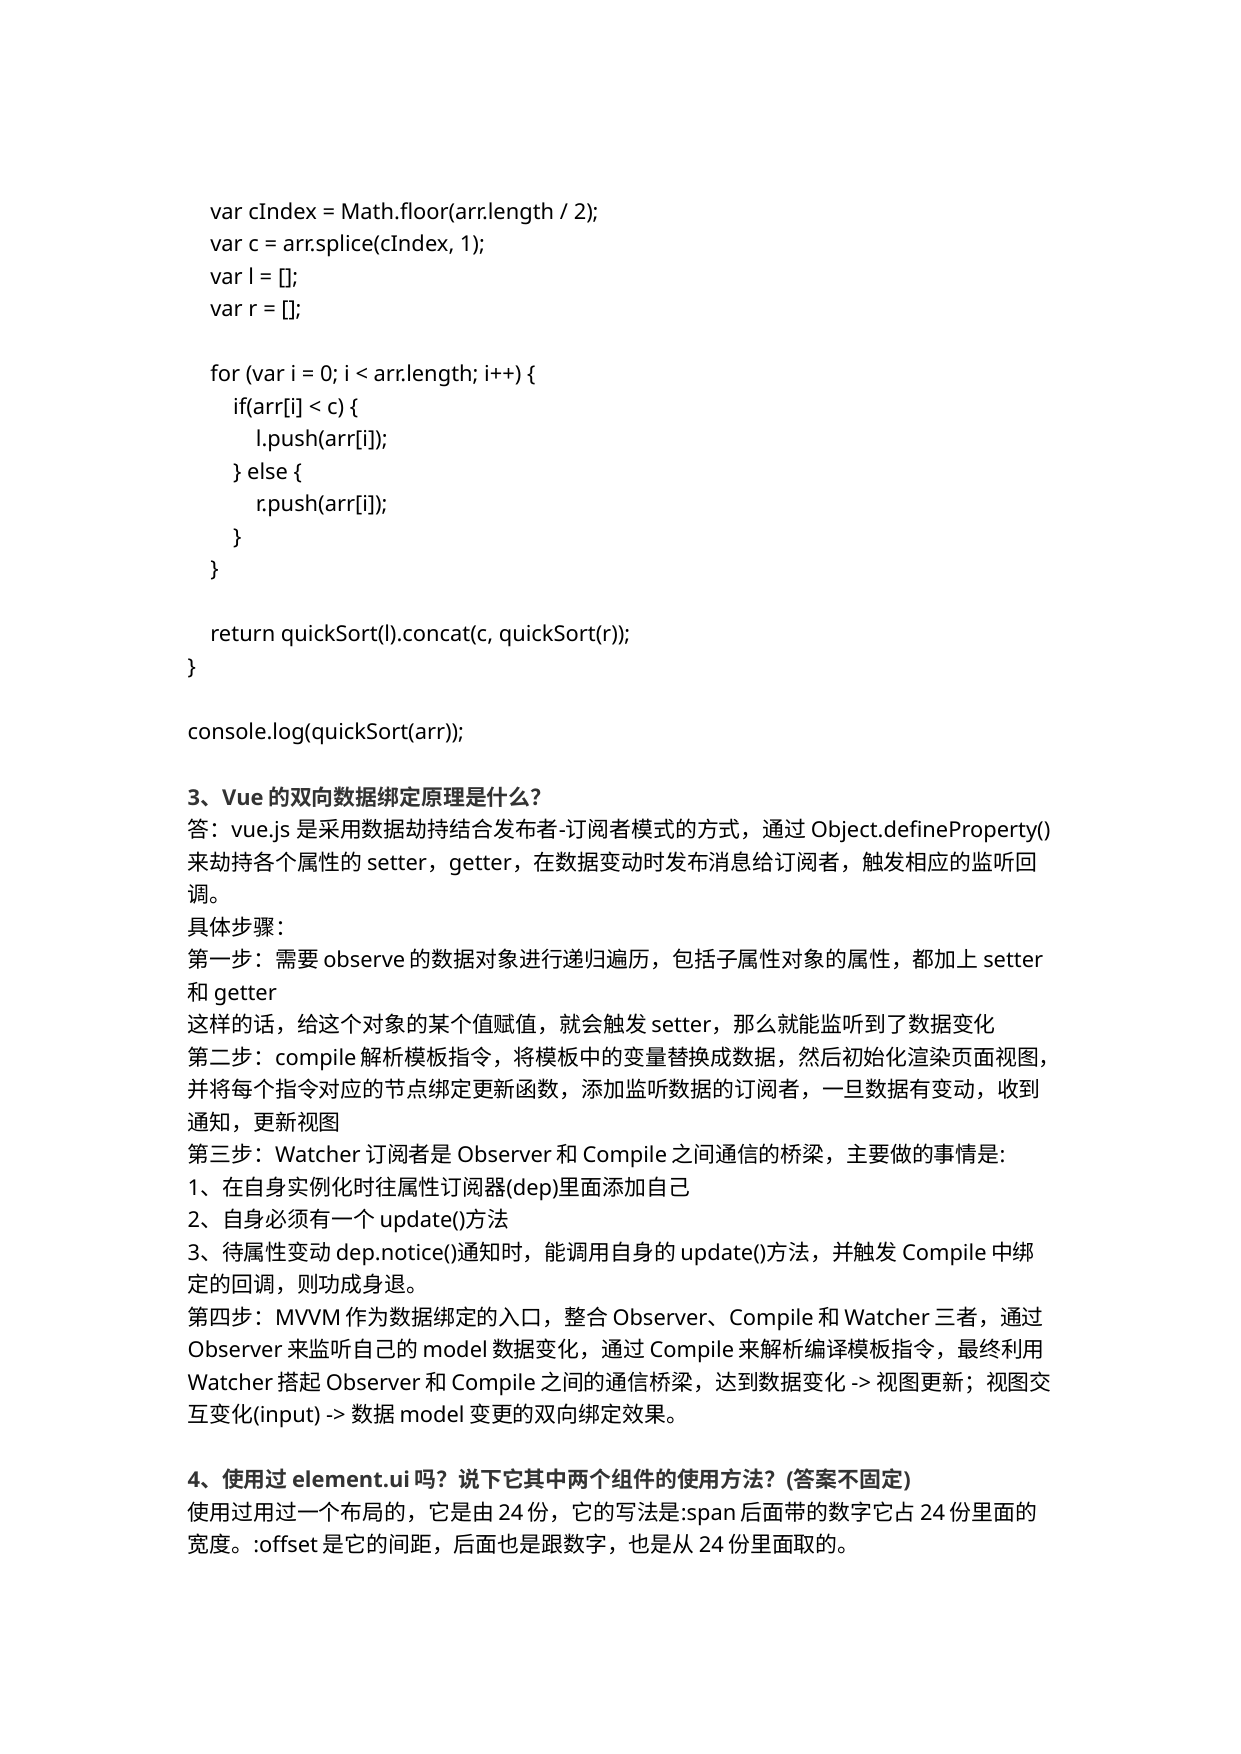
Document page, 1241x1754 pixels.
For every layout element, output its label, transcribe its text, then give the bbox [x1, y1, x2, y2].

text var l = []; [187, 259, 1053, 292]
text var cIndex = Math.floor(arr.length / 2); [187, 194, 1053, 227]
text 第一步：需要observe的数据对象进行递归遍历，包括子属性对象的属性，都加上 setter和getter [187, 942, 1053, 1007]
text 这样的话，给这个对象的某个值赋值，就会触发setter，那么就能监听到了数据变化 [187, 1007, 1053, 1039]
text 具体步骤： [187, 909, 1053, 942]
text if(arr[i] < c) { [187, 389, 1053, 422]
text } [187, 519, 1053, 552]
text 第三步：Watcher订阅者是Observer和Compile之间通信的桥梁，主要做的事情是: [187, 1137, 1053, 1169]
text 第二步：compile解析模板指令，将模板中的变量替换成数据，然后初始化渲染页面视图，并将每个指令对应的节点绑定更新函数，添加监听数据的订阅者，一旦数据有变动，收到通知，更新视图 [187, 1039, 1053, 1137]
text } [187, 552, 1053, 584]
text 使用过用过一个布局的，它是由24份，它的写法是:span后面带的数字它占24份里面的宽度。:offset是它的间距，后面也是跟数字，也是从24份里面取的。 [187, 1494, 1053, 1559]
text return quickSort(l).concat(c, quickSort(r)); [187, 617, 1053, 649]
text 答：vue.js 是采用数据劫持结合发布者-订阅者模式的方式，通过Object.defineProperty()来劫持各个属性的setter，getter，在数据变动时发布消息给订阅者，触发相应的监听回调。 [187, 812, 1053, 909]
text var r = []; [187, 292, 1053, 324]
text } [187, 649, 1053, 682]
text 第四步：MVVM作为数据绑定的入口，整合Observer、Compile和Watcher三者，通过Observer来监听自己的model数据变化，通过Compile来解析编译模板指令，最终利用Watcher搭起Observer和Compile之间的通信桥梁，达到数据变化 -> 视图更新；视图交互变化(input) -> 数据model变更的双向绑定效果。 [187, 1299, 1053, 1429]
text var c = arr.splice(cIndex, 1); [187, 227, 1053, 259]
text r.push(arr[i]); [187, 487, 1053, 519]
text 3、待属性变动dep.notice()通知时，能调用自身的update()方法，并触发Compile中绑定的回调，则功成身退。 [187, 1234, 1053, 1299]
text 4、使用过element.ui吗？说下它其中两个组件的使用方法？(答案不固定) [903, 1462, 1053, 1494]
text for (var i = 0; i < arr.length; i++) { [187, 357, 1053, 389]
text 2、自身必须有一个update()方法 [187, 1202, 1053, 1234]
text l.push(arr[i]); [187, 422, 1053, 454]
text console.log(quickSort(arr)); [187, 714, 1053, 747]
text } else { [187, 454, 1053, 487]
text 3、Vue的双向数据绑定原理是什么？ [187, 779, 1053, 812]
text 1、在自身实例化时往属性订阅器(dep)里面添加自己 [187, 1169, 1053, 1202]
